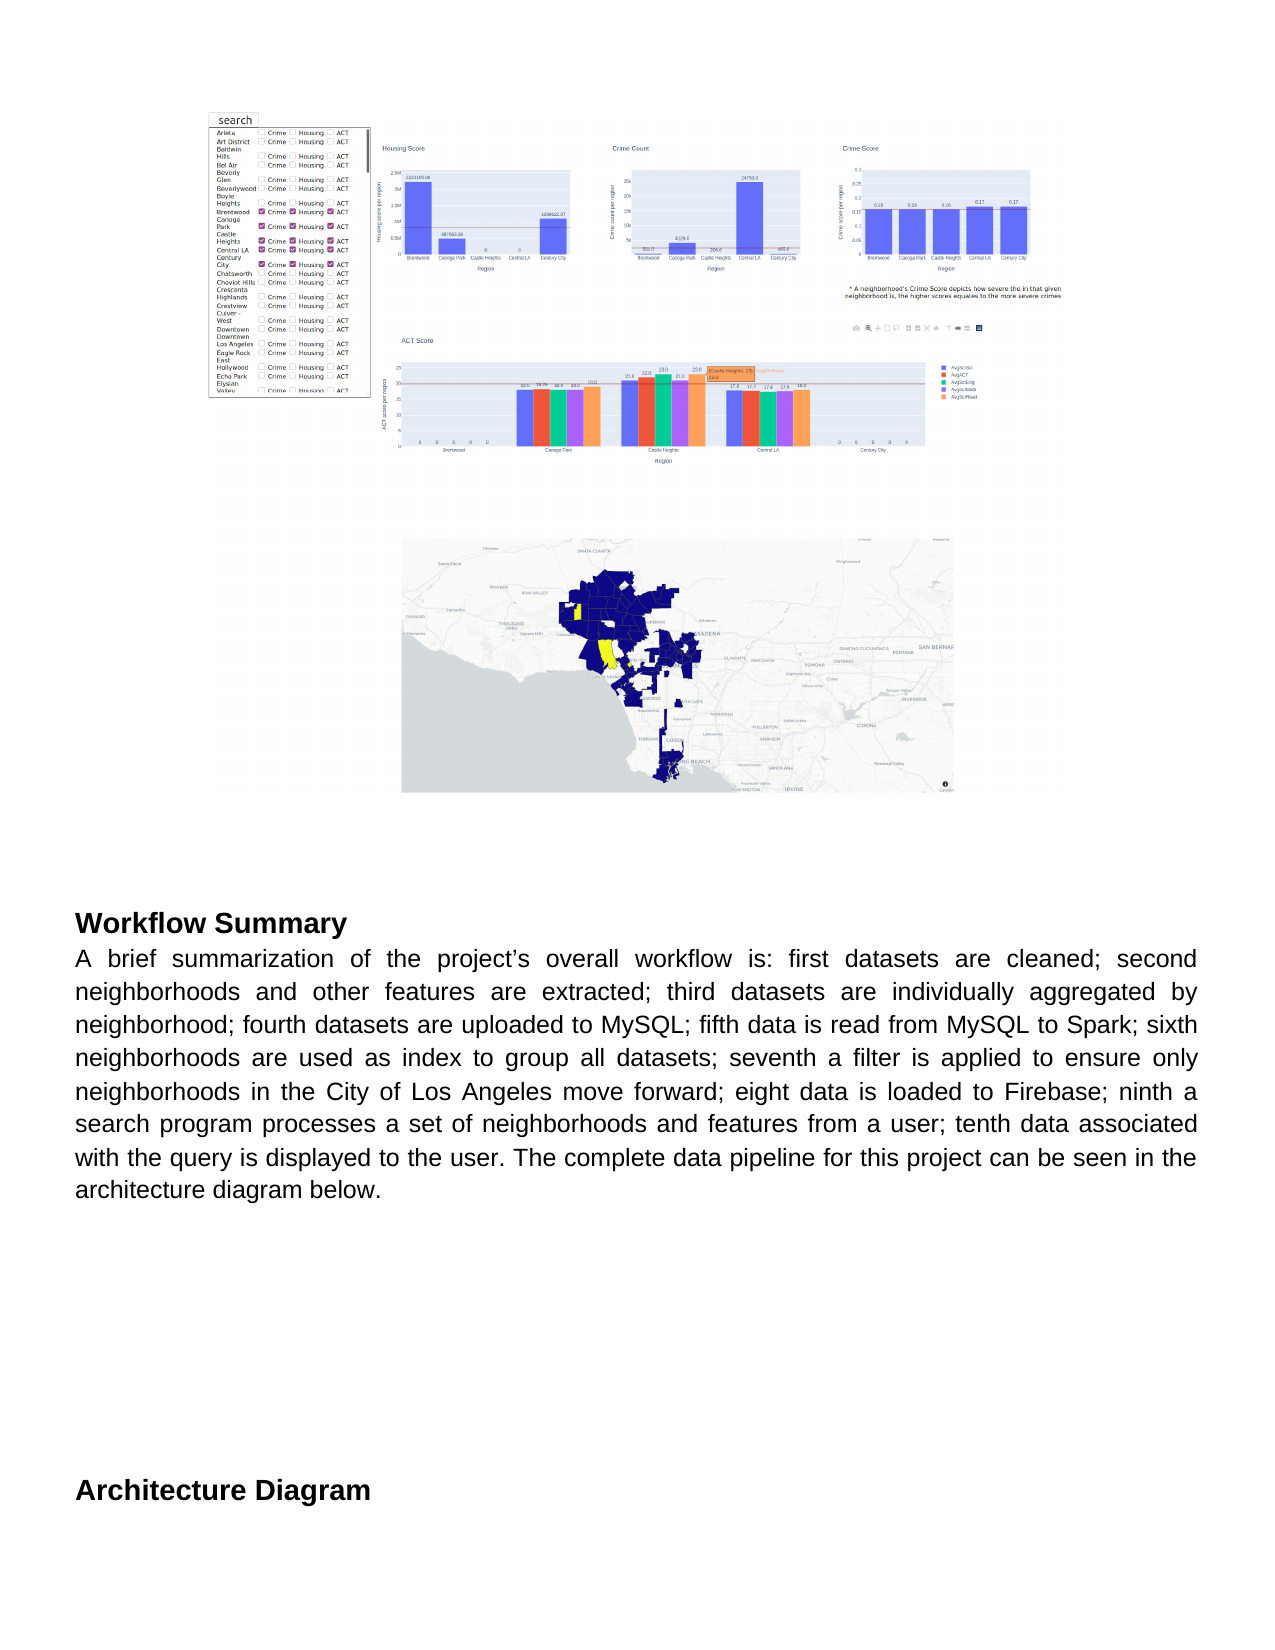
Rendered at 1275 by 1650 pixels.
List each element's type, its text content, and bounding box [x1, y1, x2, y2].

text Workflow Summary [75, 906, 1200, 939]
text A brief summarization of the project’s overall workflow is: first datasets are cleaned; second neighborhoods and other features are extracted; third datasets are individually aggregated by neighborhood; fourth datasets are uploaded to MySQL; fifth data is read from MySQL to Spark; sixth neighborhoods are used as index to group all datasets; seventh a filter is applied to ensure only neighborhoods in the City of Los Angeles move forward; eight data is loaded to Firebase; ninth a search program processes a set of neighborhoods and features from a user; tenth data associated with the query is displayed to the user. The complete data pipeline for this project can be seen in the architecture diagram below. [75, 944, 1200, 1204]
text Architecture Diagram [75, 1473, 1200, 1506]
picture [207, 108, 1068, 798]
